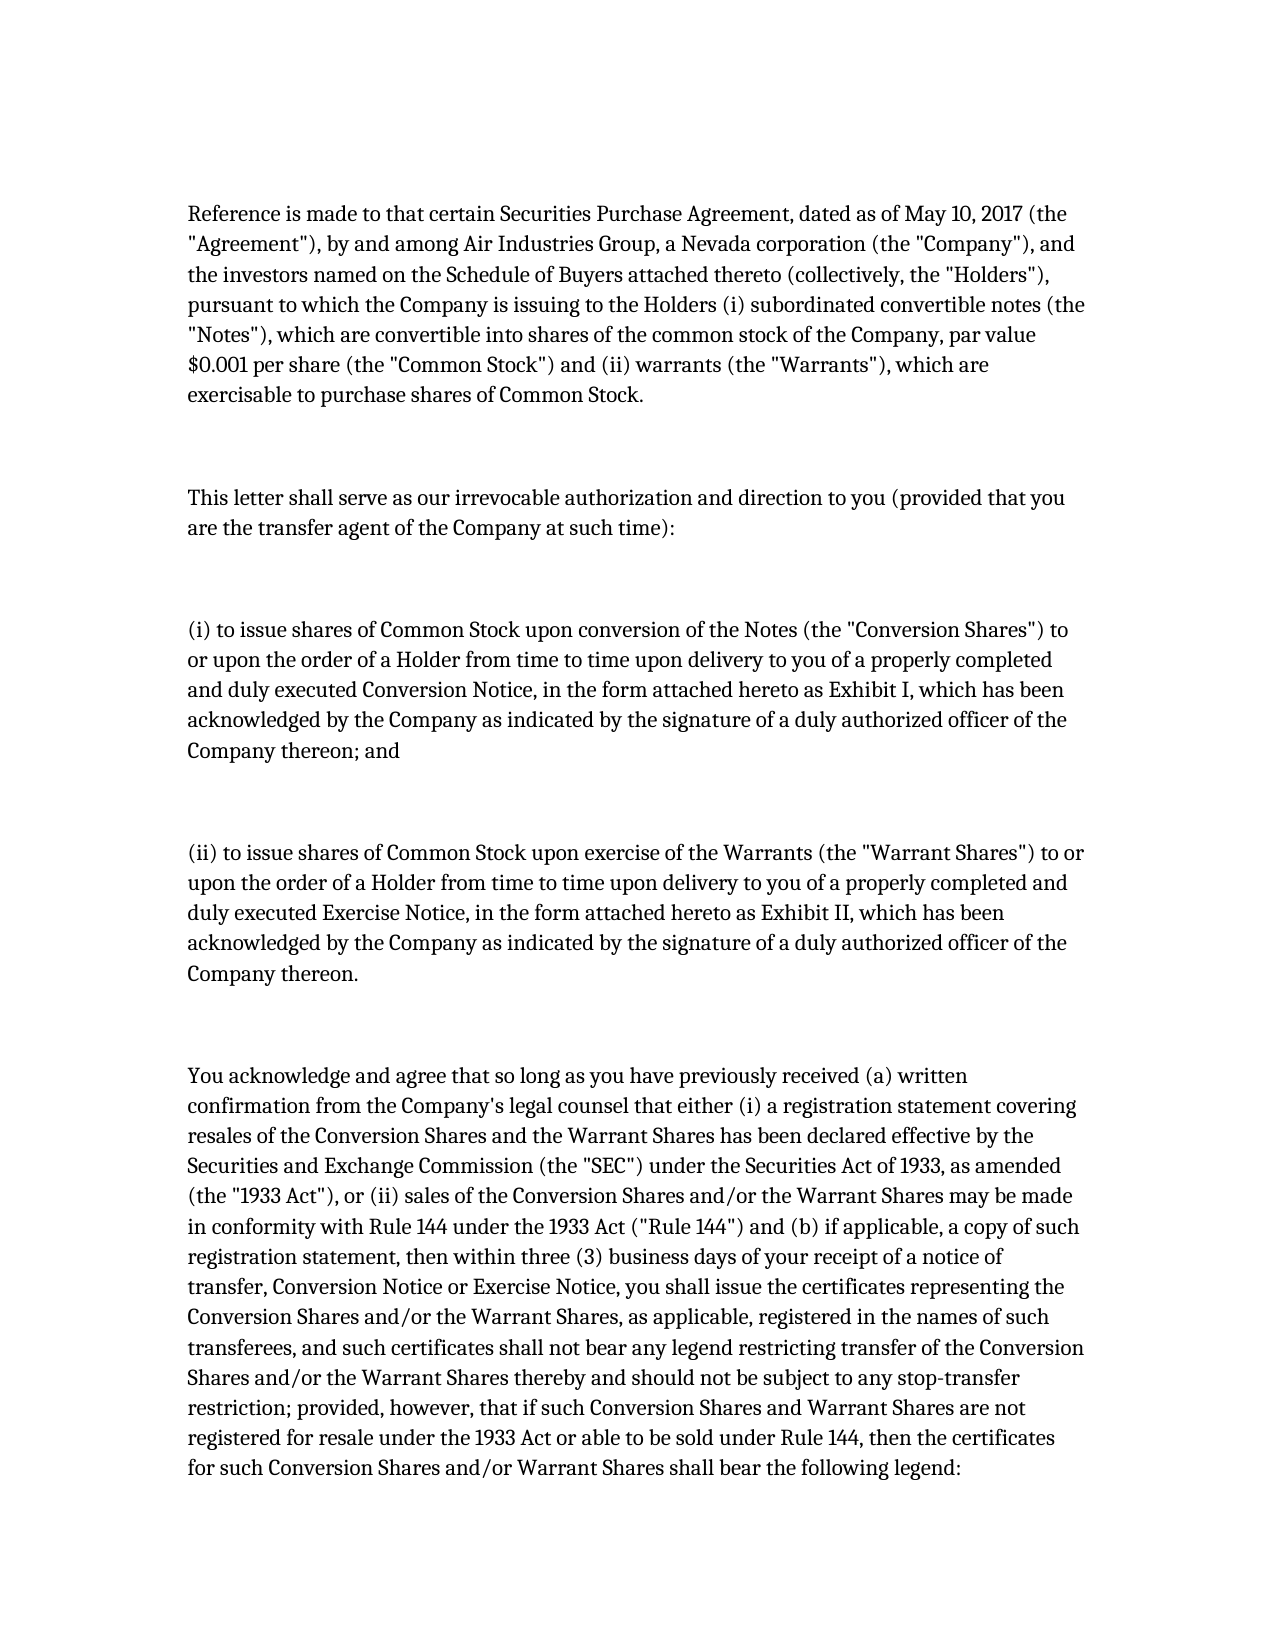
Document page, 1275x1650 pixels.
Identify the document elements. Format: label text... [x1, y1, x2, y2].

text (i) to issue shares of Common Stock upon conversion of the Notes (the "Conversion Shares") to or upon the order of a Holder from time to time upon delivery to you of a properly completed and duly executed Conversion Notice, in the form attached hereto as Exhibit I, which has been acknowledged by the Company as indicated by the signature of a duly authorized officer of the Company thereon; and [187, 617, 1087, 764]
text (ii) to issue shares of Common Stock upon exercise of the Warrants (the "Warrant Shares") to or upon the order of a Holder from time to time upon delivery to you of a properly completed and duly executed Exercise Notice, in the form attached hereto as Exhibit II, which has been acknowledged by the Company as indicated by the signature of a duly authorized officer of the Company thereon. [187, 839, 1087, 987]
text You acknowledge and agree that so long as you have previously received (a) written confirmation from the Company's legal counsel that either (i) a registration statement covering resales of the Conversion Shares and the Warrant Shares has been declared effective by the Securities and Exchange Commission (the "SEC") under the Securities Act of 1933, as amended (the "1933 Act"), or (ii) sales of the Conversion Shares and/or the Warrant Shares may be made in conformity with Rule 144 under the 1933 Act ("Rule 144") and (b) if applicable, a copy of such registration statement, then within three (3) business days of your receipt of a notice of transfer, Conversion Notice or Exercise Notice, you shall issue the certificates representing the Conversion Shares and/or the Warrant Shares, as applicable, registered in the names of such transferees, and such certificates shall not bear any legend restricting transfer of the Conversion Shares and/or the Warrant Shares thereby and should not be subject to any stop-transfer restriction; provided, however, that if such Conversion Shares and Warrant Shares are not registered for resale under the 1933 Act or able to be sold under Rule 144, then the certificates for such Conversion Shares and/or Warrant Shares shall bear the following legend: [187, 1062, 1087, 1482]
text This letter shall serve as our irrevocable authorization and direction to you (provided that you are the transfer agent of the Company at such time): [187, 484, 1087, 541]
text Reference is made to that certain Securities Purchase Agreement, dated as of May 10, 2017 (the "Agreement"), by and among Air Industries Group, a Nevada corporation (the "Company"), and the investors named on the Schedule of Buyers attached thereto (collectively, the "Holders"), pursuant to which the Company is issuing to the Holders (i) subordinated convertible notes (the "Notes"), which are convertible into shares of the common stock of the Company, par value $0.001 per share (the "Common Stock") and (ii) warrants (the "Warrants"), which are exercisable to purchase shares of Common Stock. [187, 201, 1087, 409]
